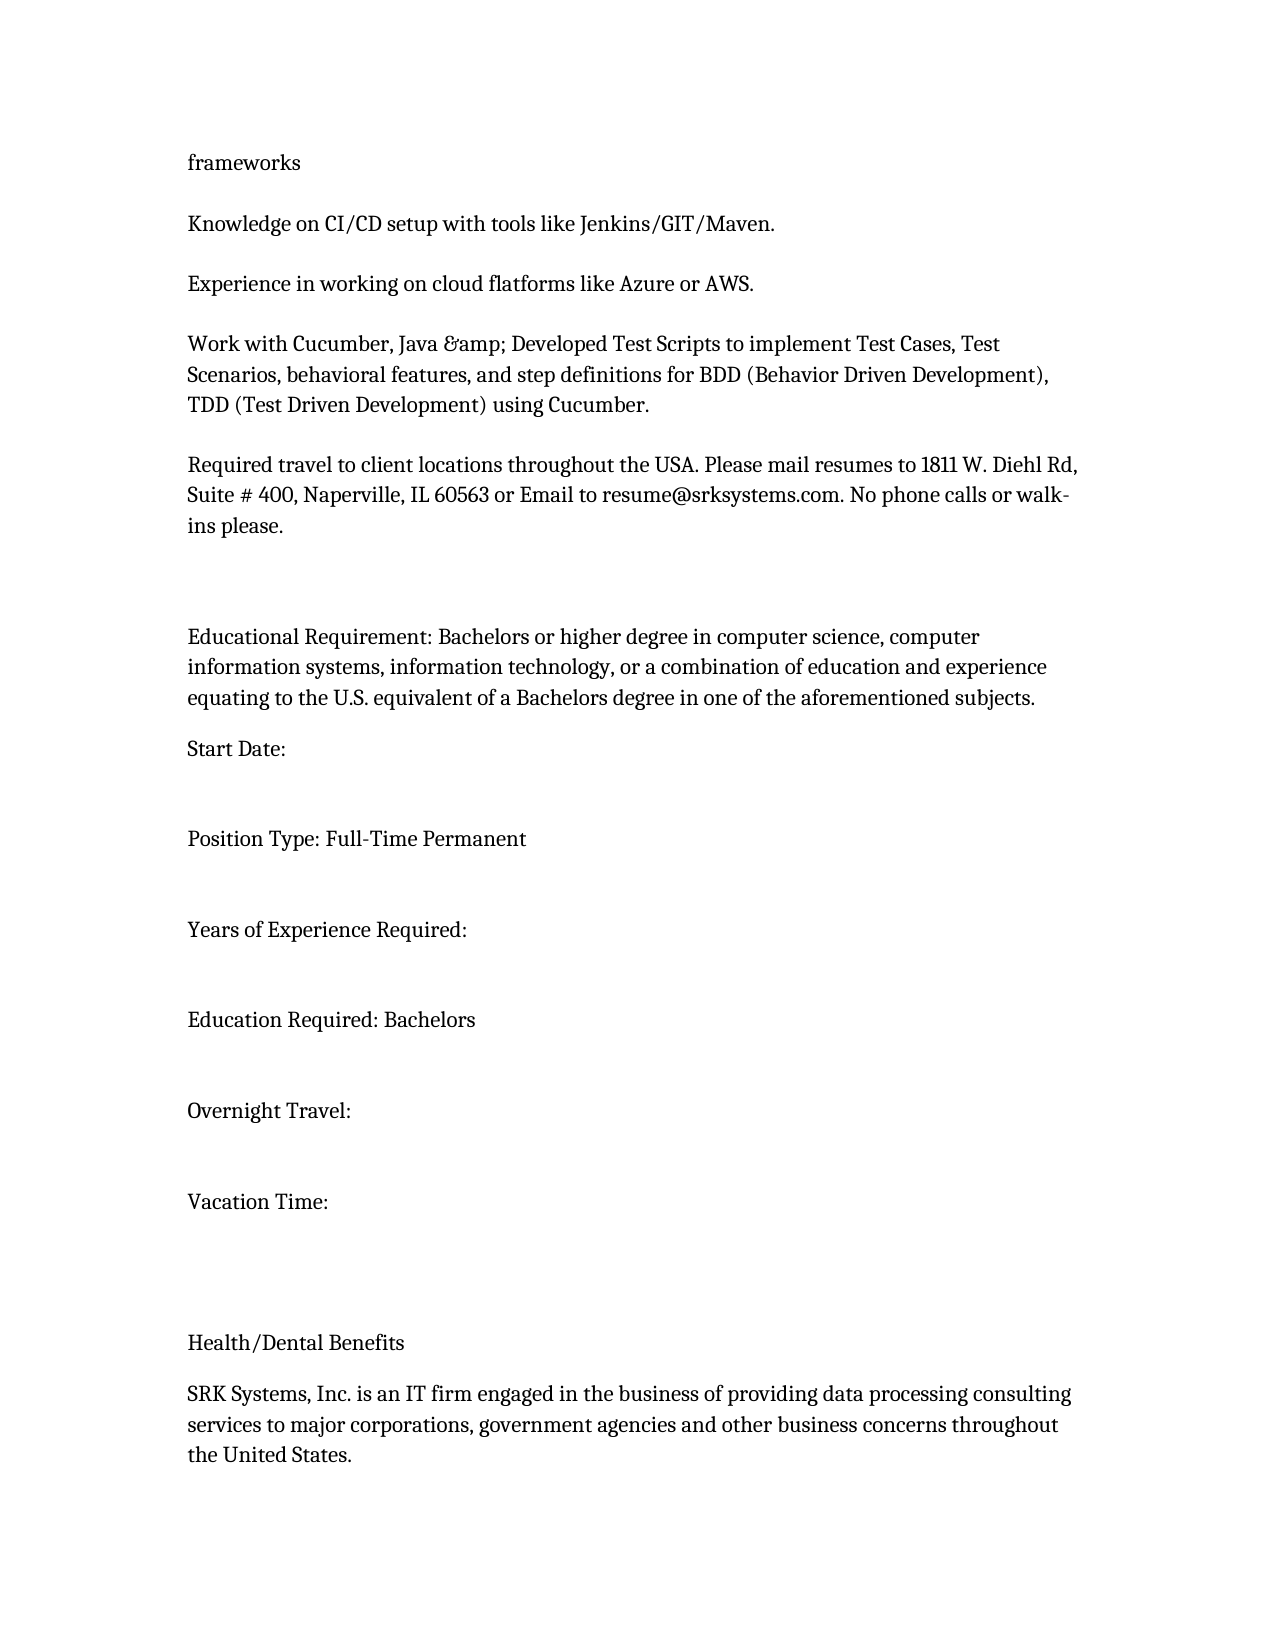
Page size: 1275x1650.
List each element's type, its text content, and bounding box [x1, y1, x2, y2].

text Health/Dental Benefits [187, 1330, 1087, 1357]
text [187, 150, 1087, 599]
text Educational Requirement: Bachelors or higher degree in computer science, computer information systems, information technology, or a combination of education and experience equating to the U.S. equivalent of a Bachelors degree in one of the aforementioned subjects. [187, 624, 1087, 711]
text Start Date: Position Type: Full-Time Permanent Years of Experience Required: Education Required: Bachelors Overnight Travel: Vacation Time: [187, 735, 1087, 1306]
text SRK Systems, Inc. is an IT firm engaged in the business of providing data processing consulting services to major corporations, government agencies and other business concerns throughout the United States. [187, 1381, 1087, 1468]
